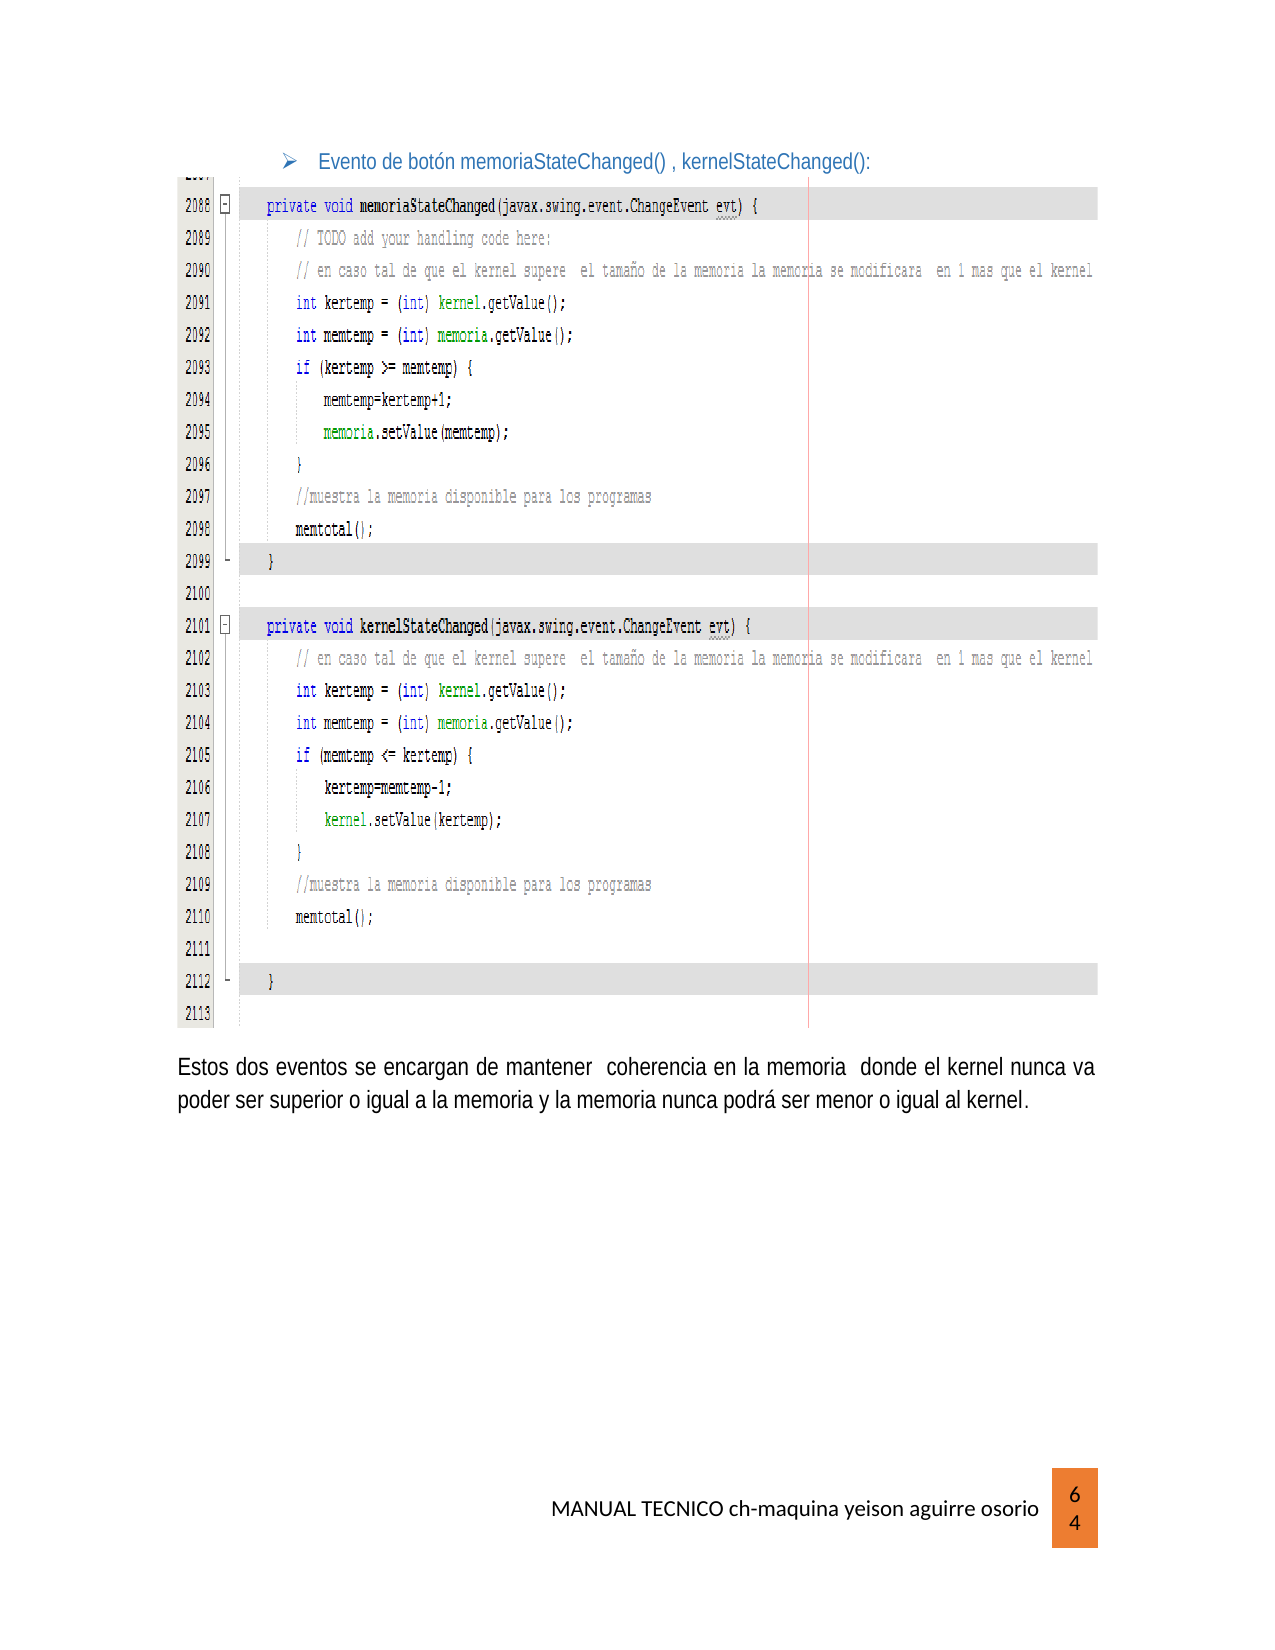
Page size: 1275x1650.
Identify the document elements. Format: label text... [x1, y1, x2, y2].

text Estos dos eventos se encargan de mantener coherencia en la memoria donde el kernel nunca va poder ser superior o igual a la memoria y la memoria nunca podrá ser menor o igual al kernel. [177, 1052, 1098, 1114]
picture [177, 177, 1098, 1028]
subtitle Evento de botón memoriaStateChanged() , kernelStateChanged(): [281, 148, 1098, 174]
